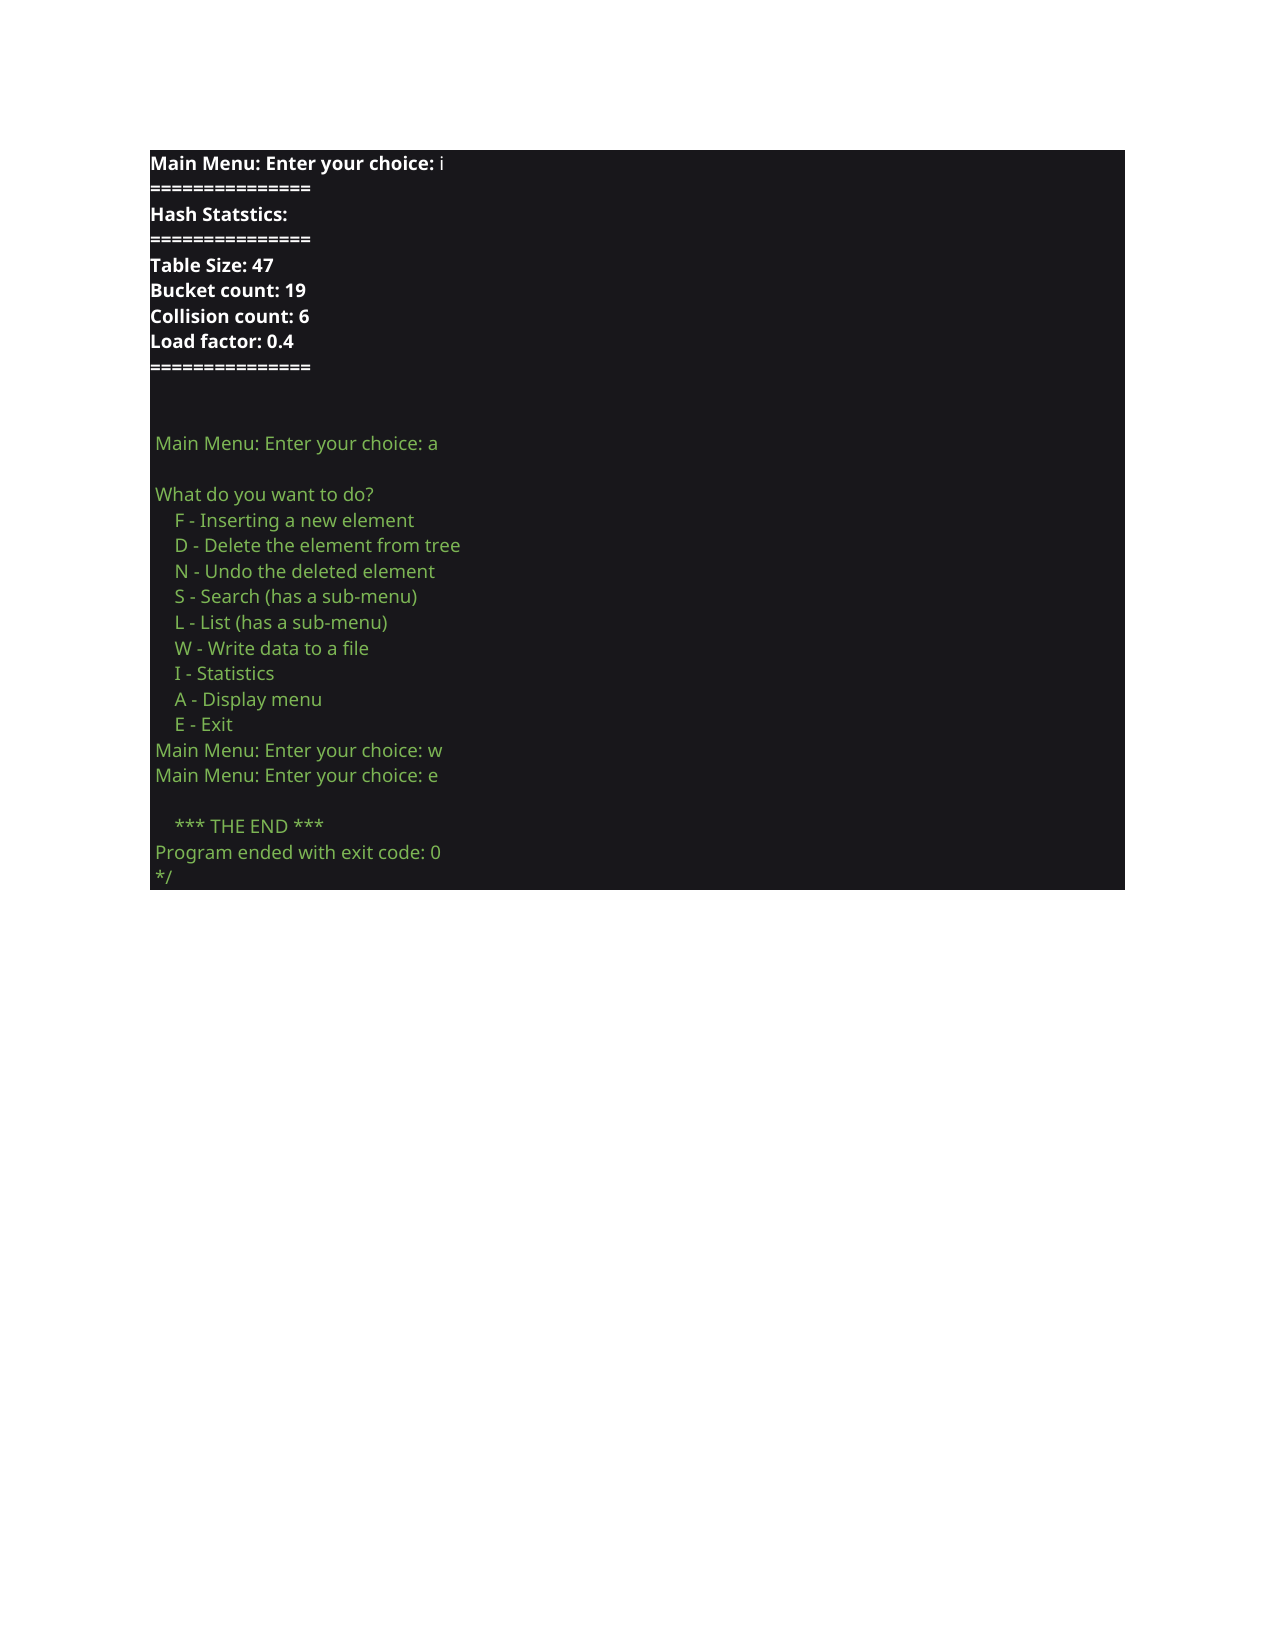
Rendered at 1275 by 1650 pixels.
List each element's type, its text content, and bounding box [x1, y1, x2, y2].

text E - Exit [150, 711, 1125, 737]
text Load factor: 0.4 [150, 329, 1125, 354]
text Main Menu: Enter your choice: w [150, 737, 1125, 762]
text A - Display menu [150, 686, 1125, 711]
text F - Inserting a new element [150, 507, 1125, 533]
text Bucket count: 19 [150, 278, 1125, 303]
text Program ended with exit code: 0 [150, 839, 1125, 864]
text *** THE END *** [150, 813, 1125, 839]
text What do you want to do? [150, 482, 1125, 507]
text Main Menu: Enter your choice: a [150, 431, 1125, 456]
text S - Search (has a sub-menu) [150, 584, 1125, 609]
text =============== [150, 354, 1125, 380]
text D - Delete the element from tree [150, 533, 1125, 558]
text N - Undo the deleted element [150, 558, 1125, 584]
text Table Size: 47 [150, 252, 1125, 278]
text Hash Statstics: [150, 201, 1125, 227]
text L - List (has a sub-menu) [150, 609, 1125, 635]
text */ [150, 864, 1125, 890]
text Main Menu: Enter your choice: i [150, 150, 1125, 176]
text Main Menu: Enter your choice: e [150, 762, 1125, 788]
text I - Statistics [150, 660, 1125, 686]
text =============== [150, 176, 1125, 201]
text Collision count: 6 [150, 303, 1125, 329]
text =============== [150, 227, 1125, 252]
text W - Write data to a file [150, 635, 1125, 660]
